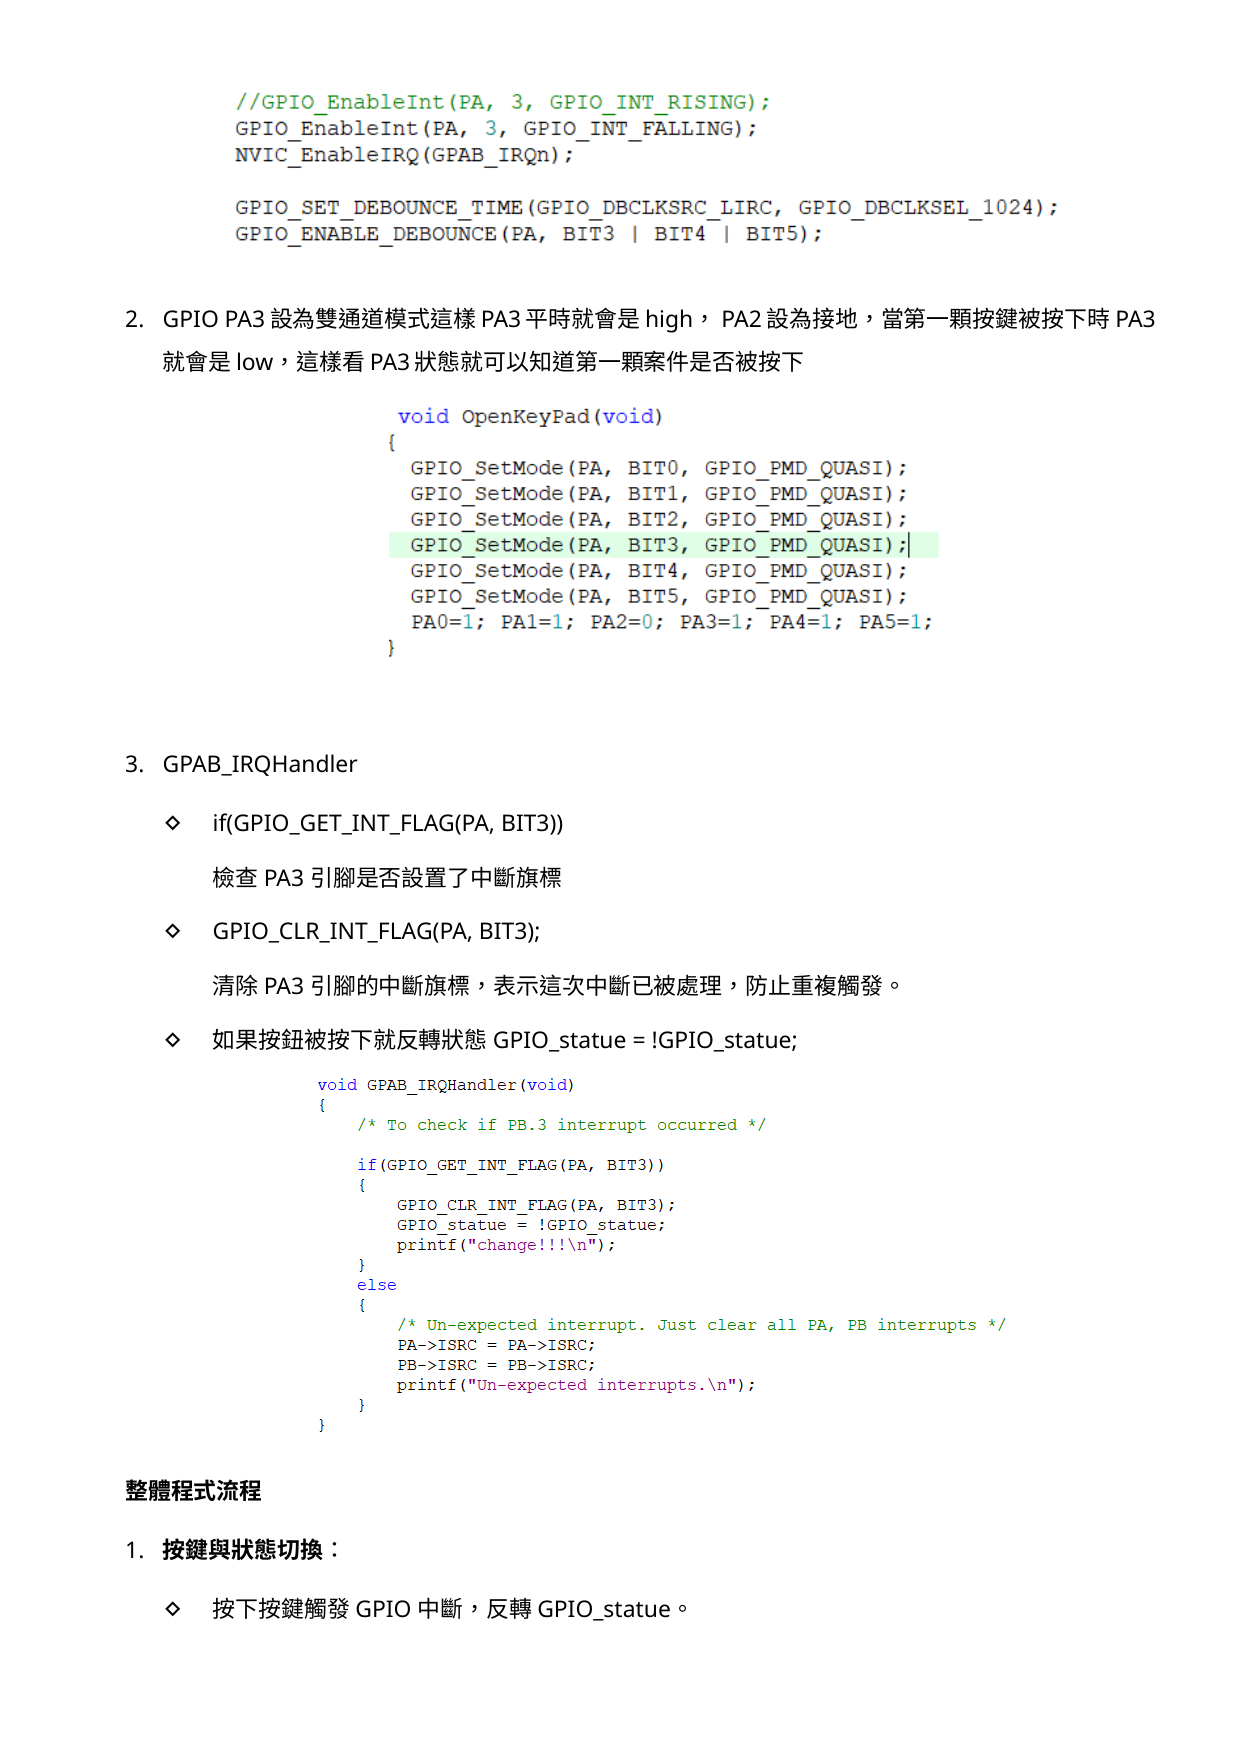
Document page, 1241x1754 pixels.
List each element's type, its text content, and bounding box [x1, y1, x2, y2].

list 檢查 PA3 引腳是否設置了中斷旗標 [212, 858, 1165, 895]
picture [318, 1074, 1010, 1434]
picture [389, 401, 939, 658]
list GPAB_IRQHandler [125, 744, 1165, 782]
list 按下按鍵觸發 GPIO 中斷，反轉 GPIO_statue。 [162, 1589, 1165, 1627]
text 整體程式流程 [75, 1471, 1165, 1508]
list if(GPIO_GET_INT_FLAG(PA, BIT3)) [162, 803, 1165, 841]
list GPIO_CLR_INT_FLAG(PA, BIT3); [162, 912, 1165, 949]
picture [225, 89, 1065, 251]
list GPIO PA3設為雙通道模式這樣PA3平時就會是high， PA2設為接地，當第一顆按鍵被按下時 PA3就會是low，這樣看PA3狀態就可以知道第一顆案件是否被按下 [125, 299, 1165, 379]
list 按鍵與狀態切換： [125, 1530, 1165, 1568]
list 清除 PA3 引腳的中斷旗標，表示這次中斷已被處理，防止重複觸發。 [212, 966, 1165, 1003]
list 如果按鈕被按下就反轉狀態 GPIO_statue = !GPIO_statue; [162, 1020, 1165, 1058]
